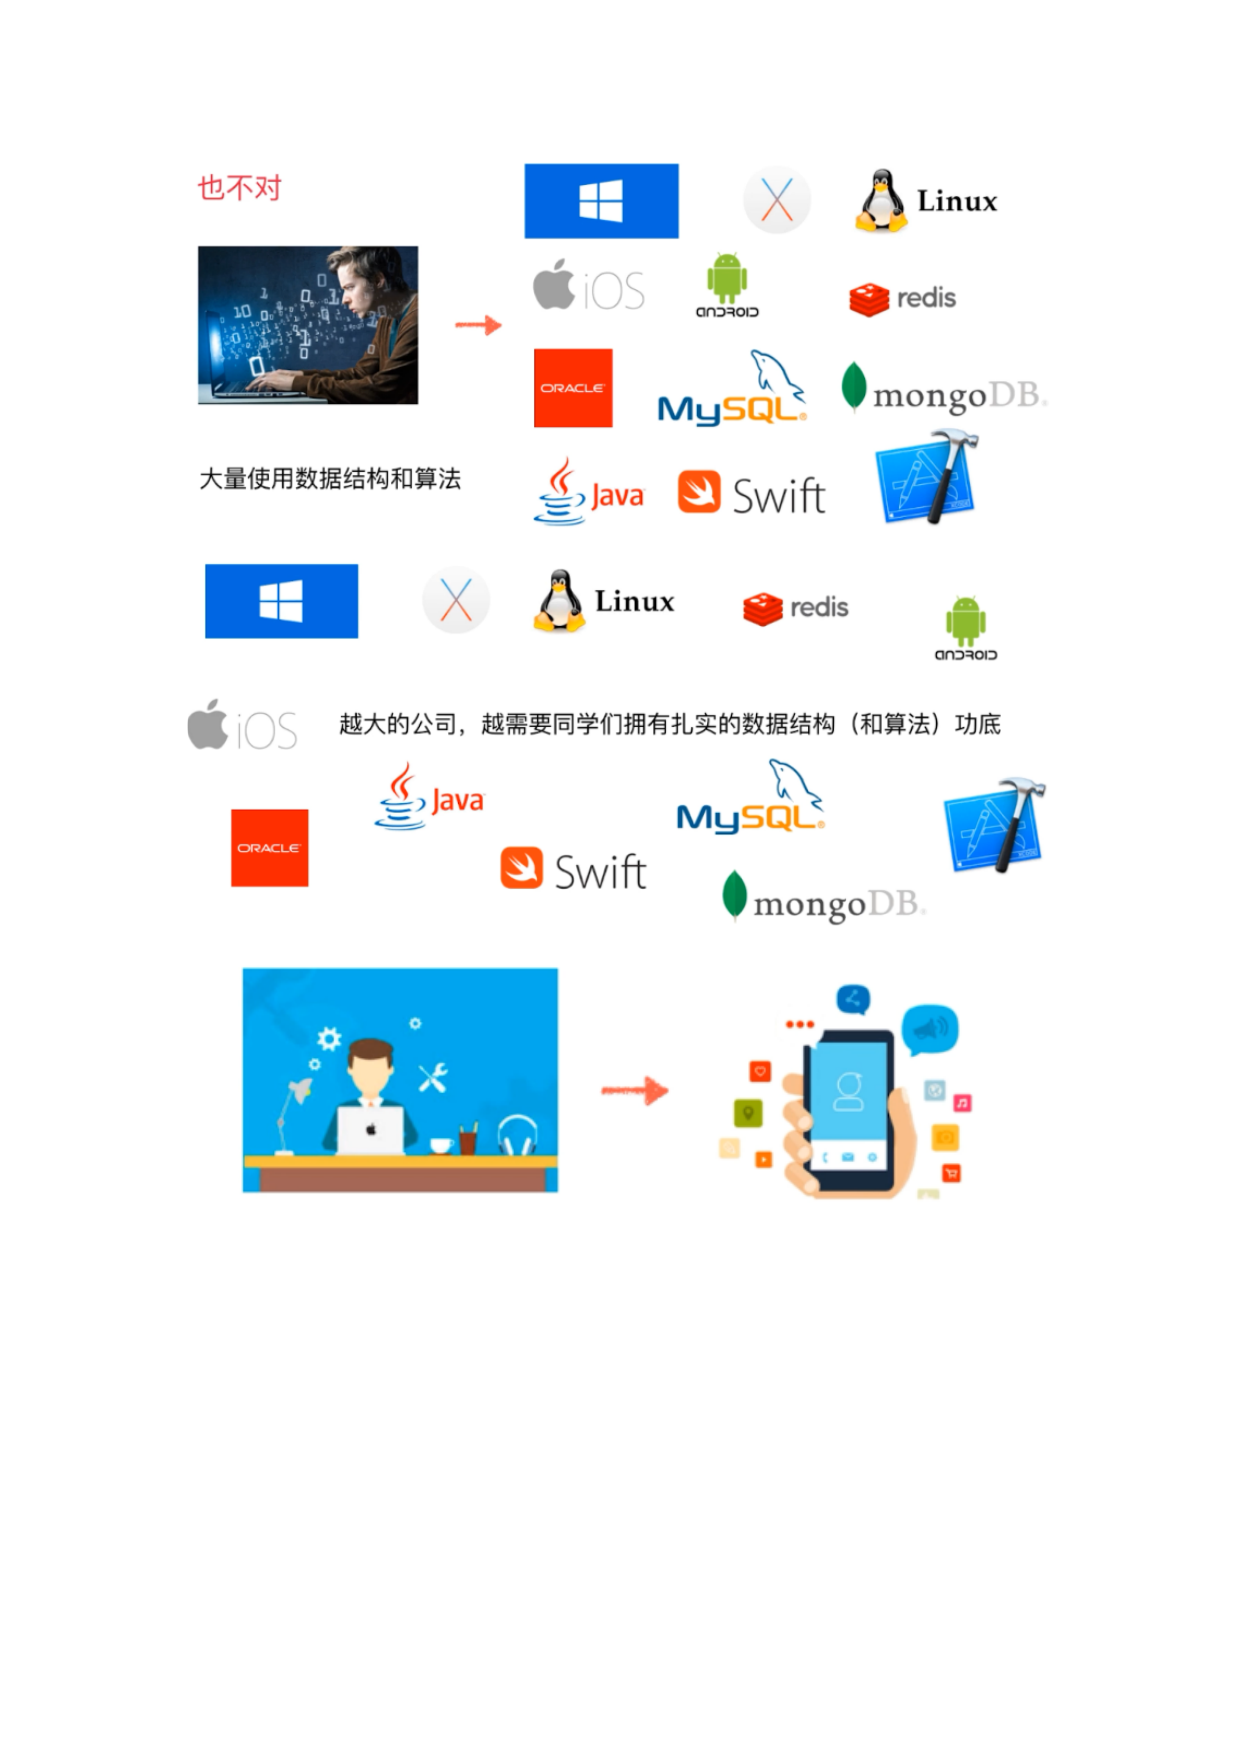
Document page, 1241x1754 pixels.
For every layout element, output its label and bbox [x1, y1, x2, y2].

picture [187, 942, 1046, 1231]
picture [187, 552, 1053, 928]
picture [187, 162, 1053, 530]
